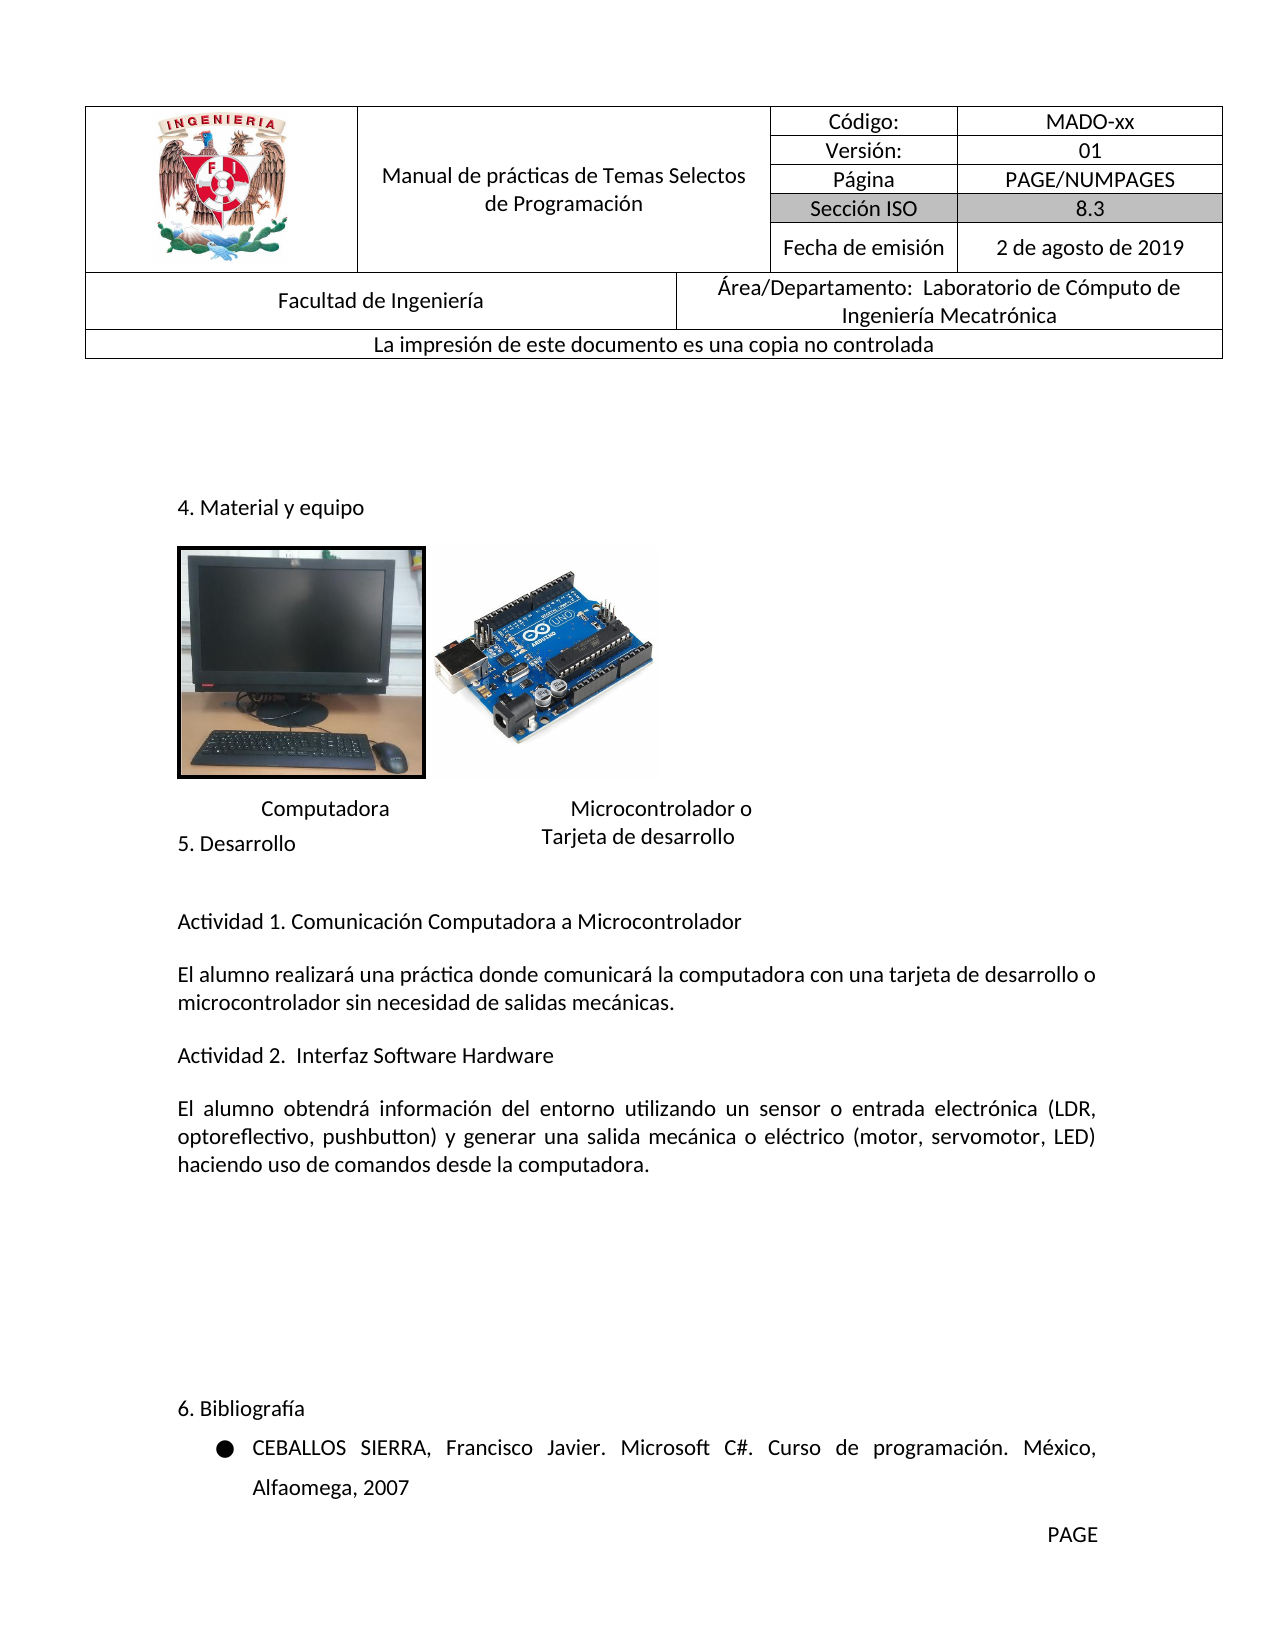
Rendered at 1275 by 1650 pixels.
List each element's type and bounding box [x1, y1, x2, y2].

picture [181, 550, 422, 775]
picture [426, 546, 660, 780]
picture [152, 107, 292, 266]
